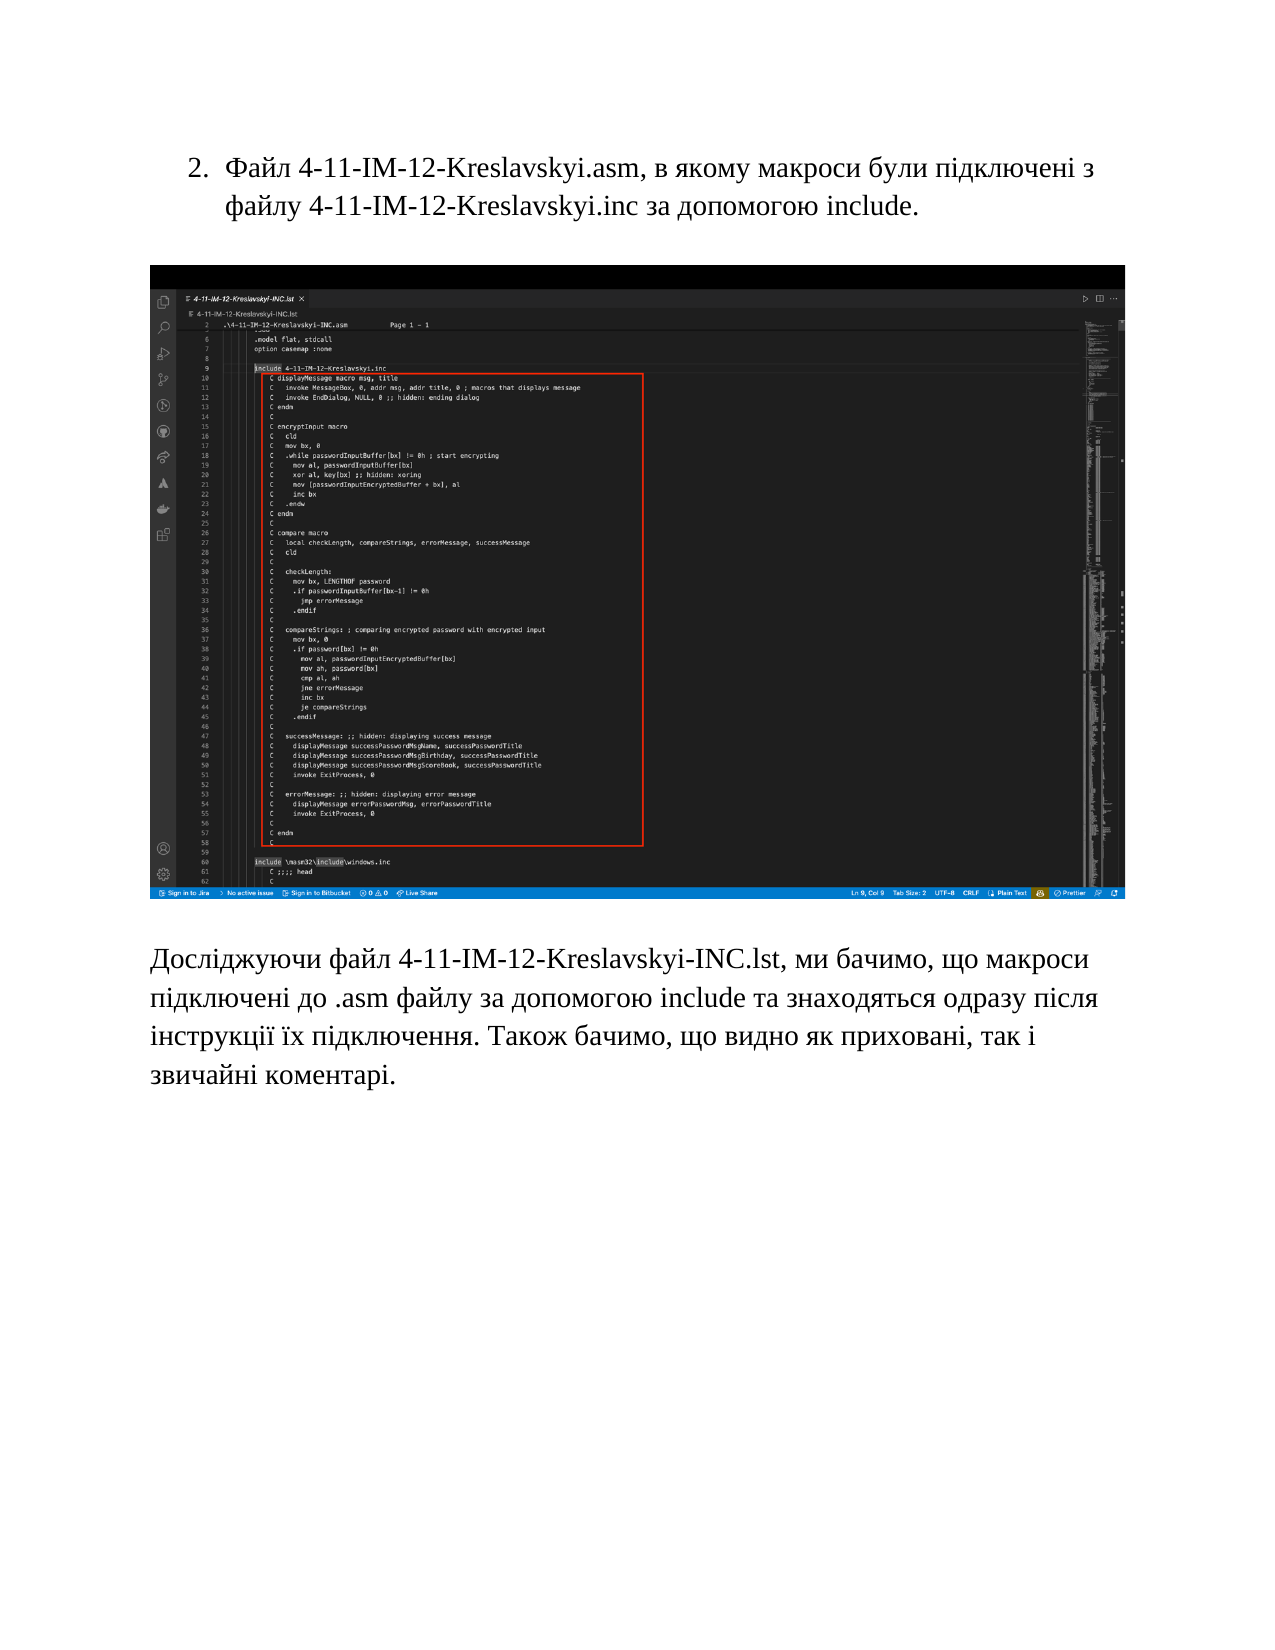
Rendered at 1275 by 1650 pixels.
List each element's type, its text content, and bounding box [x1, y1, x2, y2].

list Файл 4-11-ІМ-12-Kreslavskyi.asm, в якому макроси були підключені з файлу 4-11-ІМ-12-Kreslavskyi.inc за допомогою include. [187, 150, 1125, 222]
text Досліджуючи файл 4-11-ІМ-12-Kreslavskyi-INC.lst, ми бачимо, що макроси підключені до .asm файлу за допомогою include та знаходяться одразу після інструкції їх підключення. Також бачимо, що видно як приховані, так і звичайні коментарі. [150, 941, 1125, 1090]
picture [150, 265, 1125, 899]
